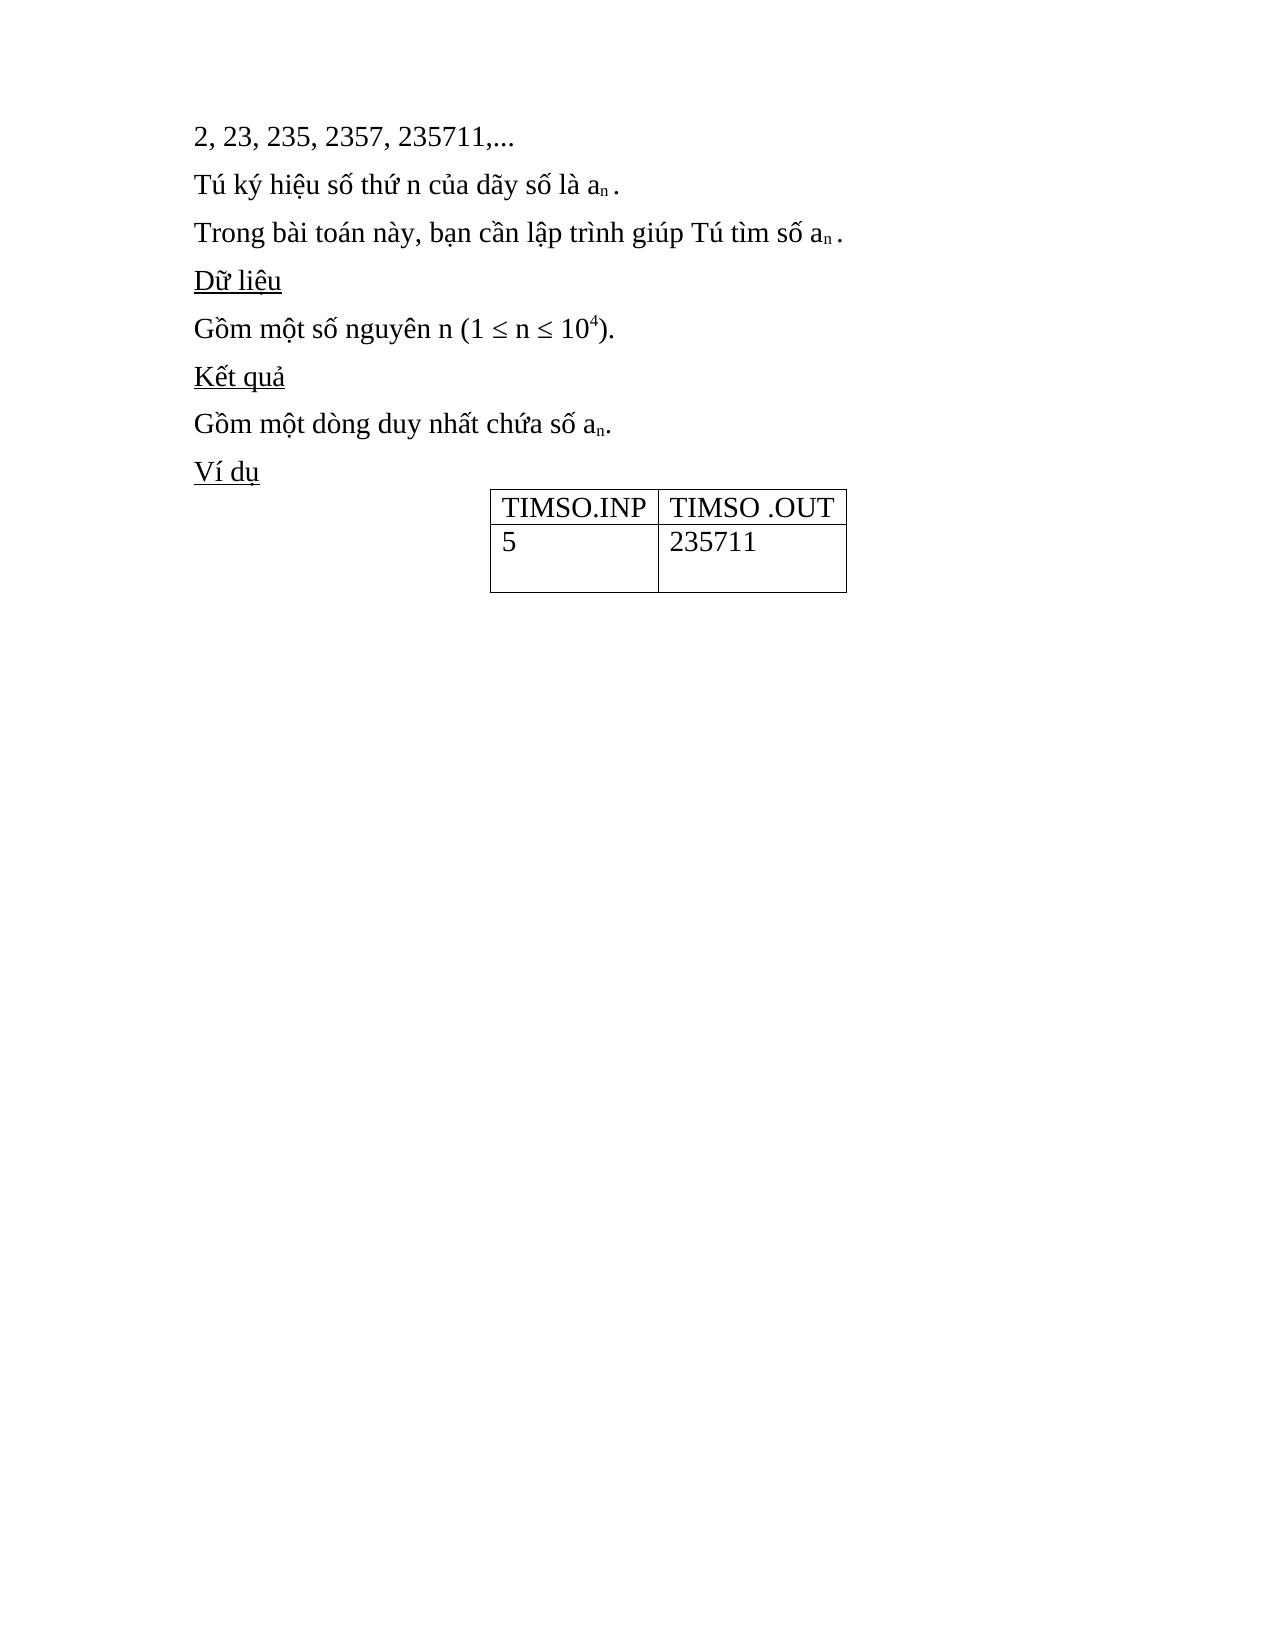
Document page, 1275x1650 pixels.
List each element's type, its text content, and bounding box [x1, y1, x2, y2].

text Gồm một dòng duy nhất chứa số an. [150, 406, 1186, 441]
table_cell 5 [491, 525, 658, 592]
table_cell 235711 [659, 525, 846, 592]
subtitle Ví dụ [150, 453, 1186, 489]
table_header TIMSO.INP [491, 490, 658, 523]
subtitle Dữ liệu [150, 262, 1186, 297]
table_header TIMSO .OUT [659, 490, 846, 523]
text Trong bài toán này, bạn cần lập trình giúp Tú tìm số an . [150, 214, 1186, 249]
text Gồm một số nguyên n (1 ≤ n ≤ 104). [150, 310, 1186, 345]
text Tú ký hiệu số thứ n của dãy số là an . [150, 166, 1186, 201]
subtitle Kết quả [150, 358, 1186, 393]
text 2, 23, 235, 2357, 235711,... [150, 118, 1186, 153]
